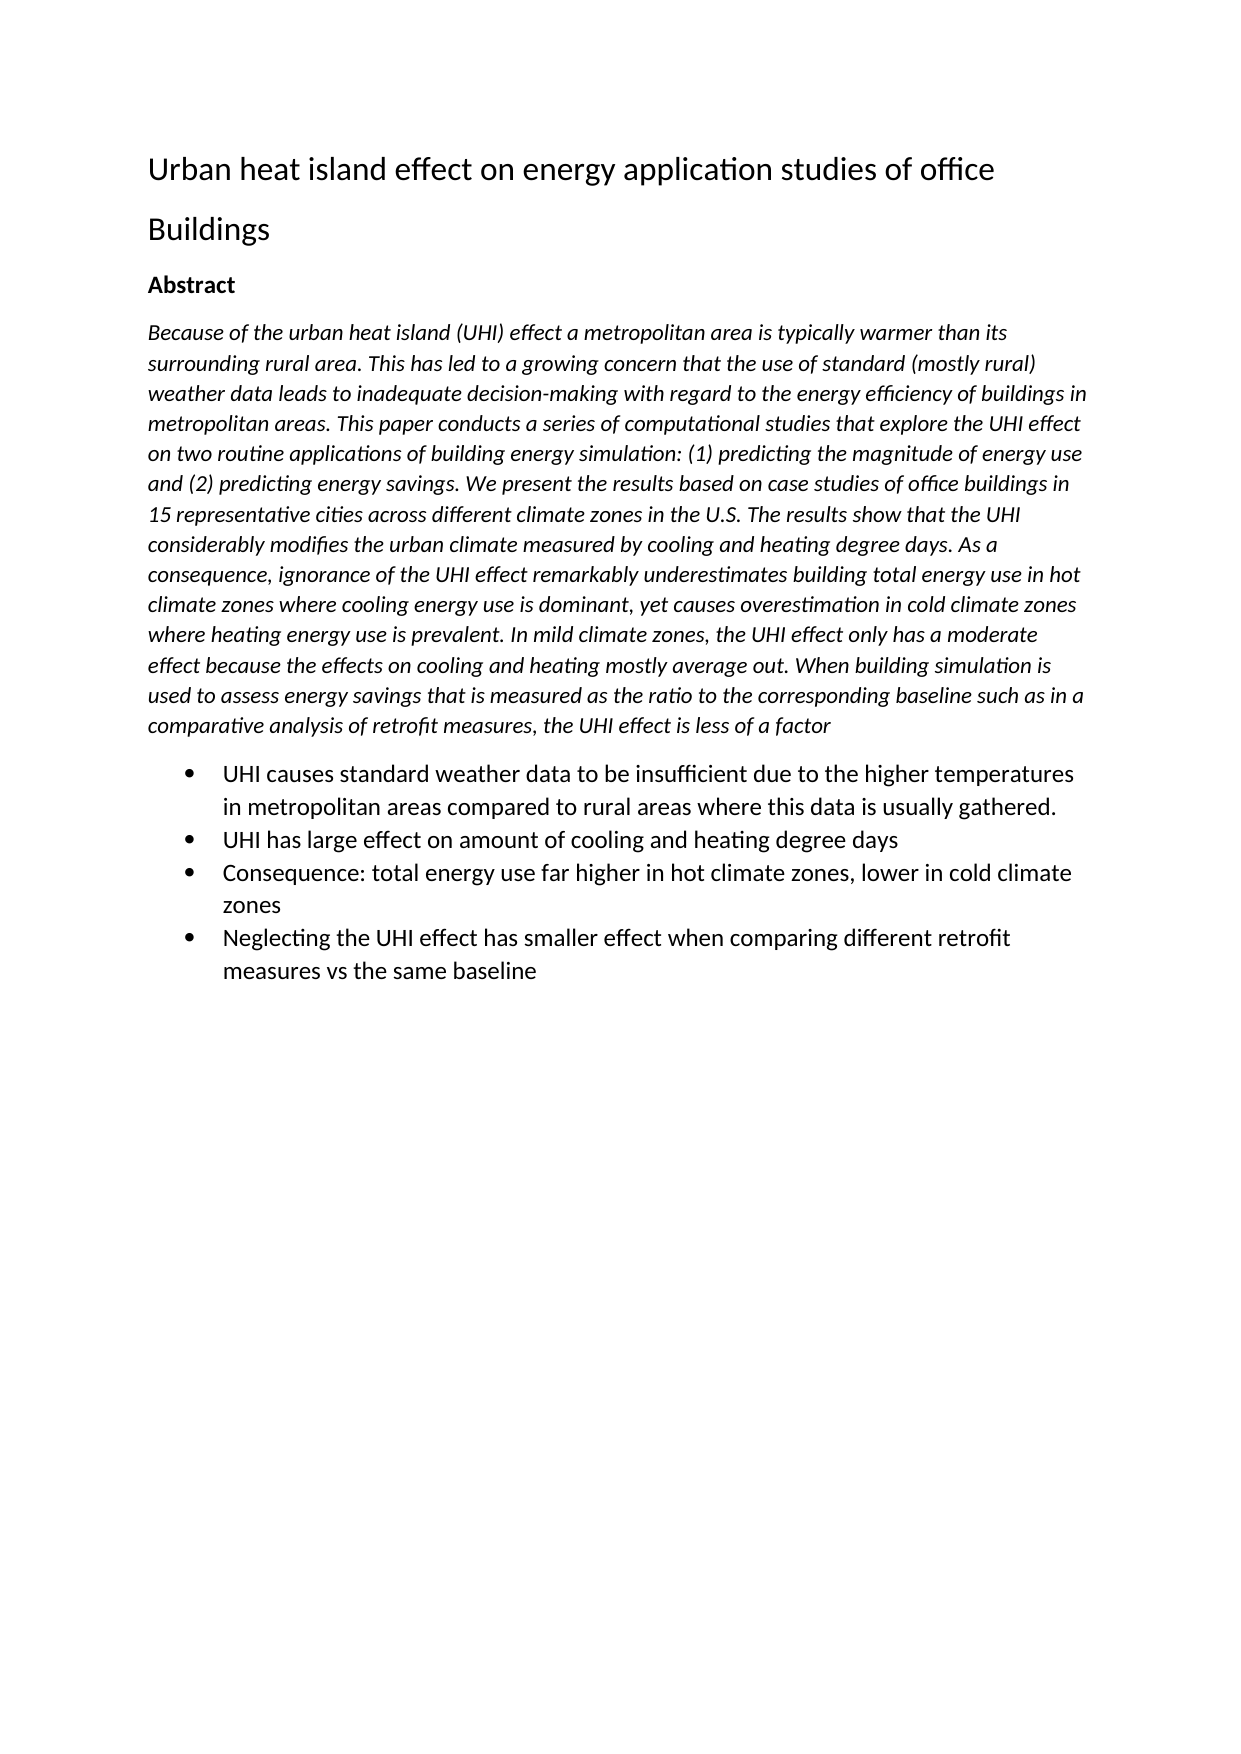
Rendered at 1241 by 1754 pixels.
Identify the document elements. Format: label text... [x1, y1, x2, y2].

text Because of the urban heat island (UHI) effect a metropolitan area is typically warmer than its surrounding rural area. This has led to a growing concern that the use of standard (mostly rural) weather data leads to inadequate decision-making with regard to the energy efficiency of buildings in metropolitan areas. This paper conducts a series of computational studies that explore the UHI effect on two routine applications of building energy simulation: (1) predicting the magnitude of energy use and (2) predicting energy savings. We present the results based on case studies of office buildings in 15 representative cities across different climate zones in the U.S. The results show that the UHI considerably modifies the urban climate measured by cooling and heating degree days. As a consequence, ignorance of the UHI effect remarkably underestimates building total energy use in hot climate zones where cooling energy use is dominant, yet causes overestimation in cold climate zones where heating energy use is prevalent. In mild climate zones, the UHI effect only has a moderate effect because the effects on cooling and heating mostly average out. When building simulation is used to assess energy savings that is measured as the ratio to the corresponding baseline such as in a comparative analysis of retrofit measures, the UHI effect is less of a factor [148, 318, 1093, 739]
list UHI causes standard weather data to be insufficient due to the higher temperatures in metropolitan areas compared to rural areas where this data is usually gathered. [185, 758, 1093, 821]
text Urban heat island effect on energy application studies of office [148, 148, 1093, 188]
list Neglecting the UHI effect has smaller effect when comparing different retrofit measures vs the same baseline [185, 923, 1093, 986]
text Abstract [148, 269, 1093, 299]
list UHI has large effect on amount of cooling and heating degree days [185, 824, 1093, 854]
list Consequence: total energy use far higher in hot climate zones, lower in cold climate zones [185, 857, 1093, 920]
text Buildings [148, 208, 1093, 249]
